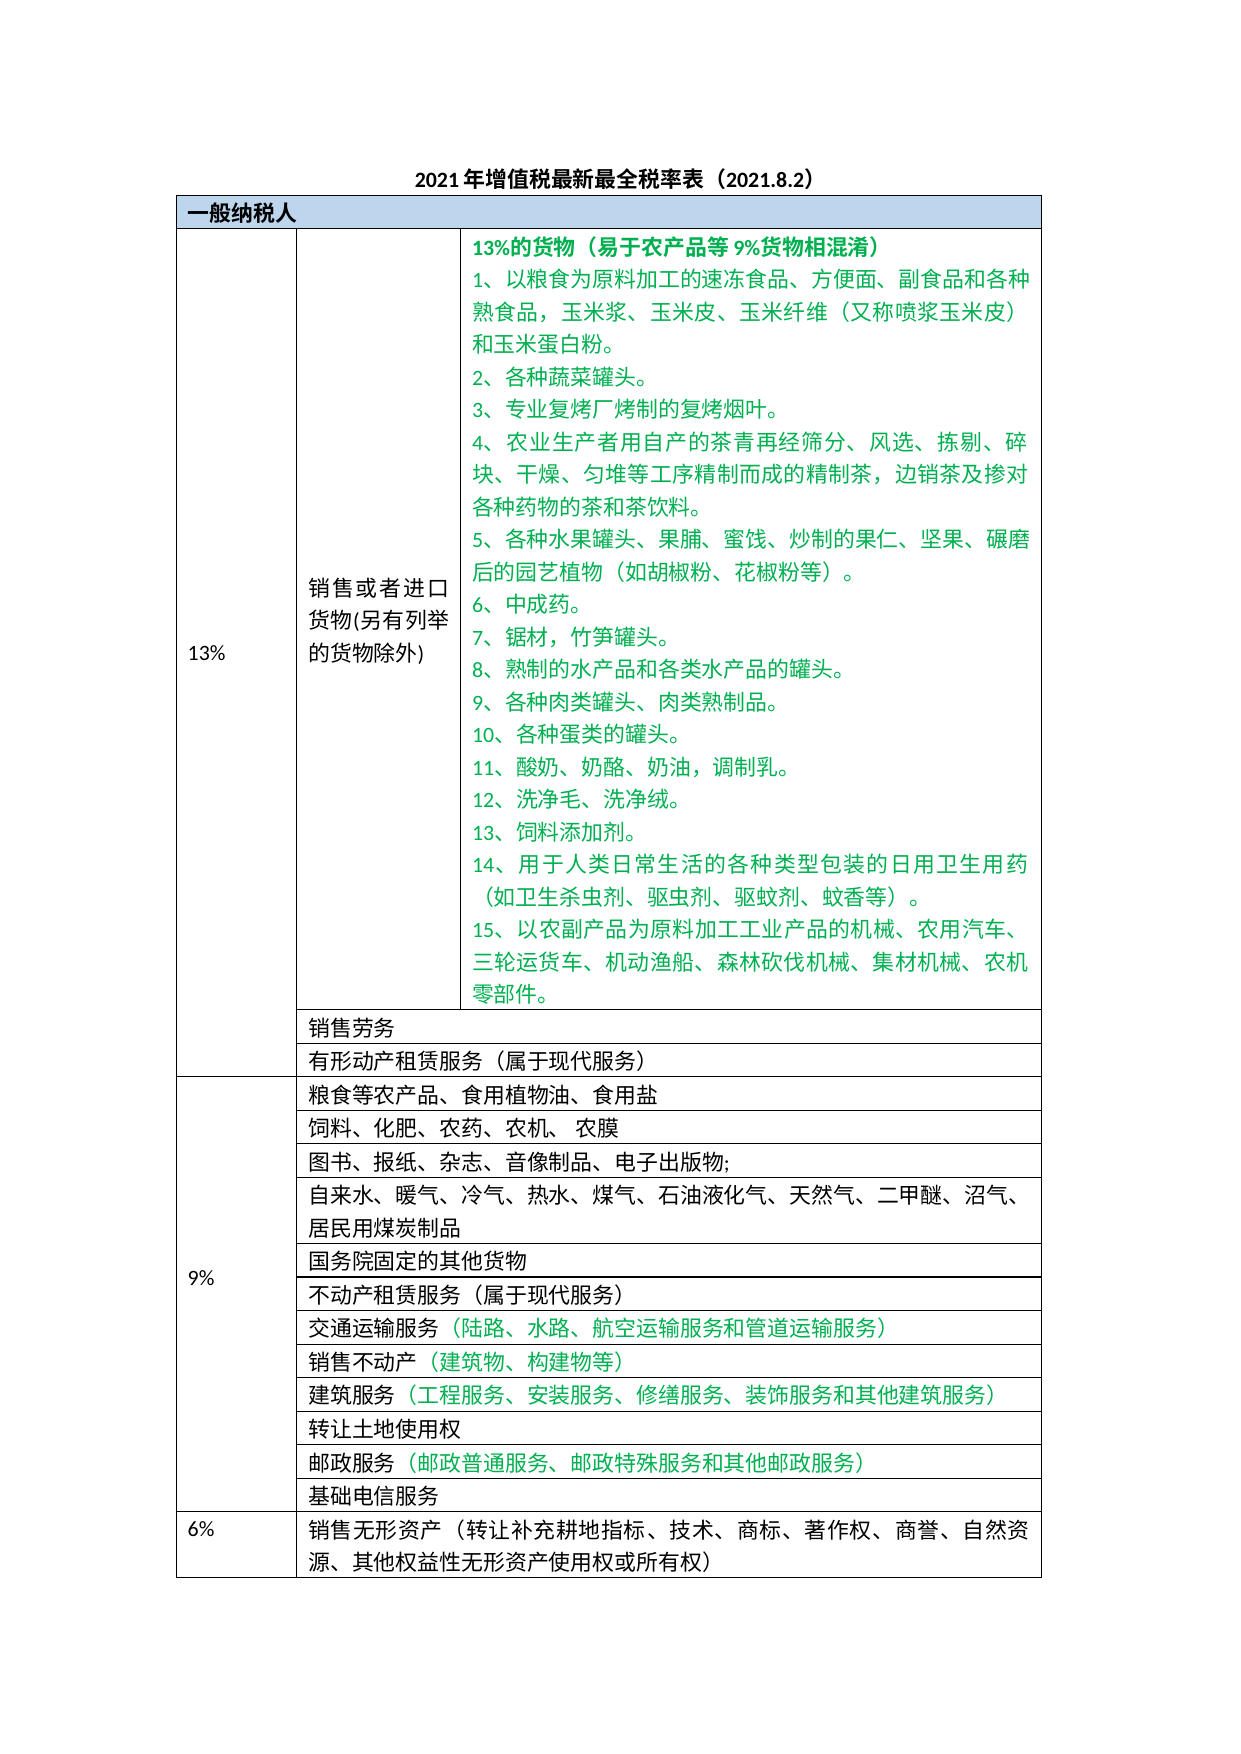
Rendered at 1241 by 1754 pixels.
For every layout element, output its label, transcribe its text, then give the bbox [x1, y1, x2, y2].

table_cell 销售不动产（建筑物、构建物等） [297, 1345, 1041, 1377]
table_cell 13% [177, 229, 296, 1076]
table_cell 有形动产租赁服务（属于现代服务） [297, 1044, 1041, 1076]
table_cell 粮食等农产品、食用植物油、食用盐 [297, 1077, 1041, 1110]
table_cell 不动产租赁服务（属于现代服务） [297, 1278, 1041, 1310]
table_cell 基础电信服务 [297, 1479, 1041, 1511]
table_cell 13%的货物（易于农产品等9%货物相混淆） 1、以粮食为原料加工的速冻食品、方便面、副食品和各种熟食品，玉米浆、玉米皮、玉米纤维（又称喷浆玉米皮）和玉米蛋白粉。 2、各种蔬菜罐头。 3、专业复烤厂烤制的复烤烟叶。 4、农业生产者用自产的茶青再经筛分、风选、拣剔、碎块、干燥、匀堆等工序精制而成的精制茶，边销茶及掺对各种药物的茶和茶饮料。 5、各种水果罐头、果脯、蜜饯、炒制的果仁、坚果、碾磨后的园艺植物（如胡椒粉、花椒粉等）。 6、中成药。 7、锯材，竹笋罐头。 8、熟制的水产品和各类水产品的罐头。 9、各种肉类罐头、肉类熟制品。 10、各种蛋类的罐头。 11、酸奶、奶酪、奶油，调制乳。 12、洗净毛、洗净绒。 13、饲料添加剂。 14、用于人类日常生活的各种类型包装的日用卫生用药（如卫生杀虫剂、驱虫剂、驱蚊剂、蚊香等）。 15、以农副产品为原料加工工业产品的机械、农用汽车、三轮运货车、机动渔船、森林砍伐机械、集材机械、农机零部件。 [461, 229, 1041, 1009]
table_cell 饲料、化肥、农药、农机、 农膜 [297, 1111, 1041, 1143]
table_cell 销售或者进口货物(另有列举的货物除外) [297, 229, 460, 1009]
table_cell 销售劳务 [297, 1010, 1041, 1043]
table_cell 6% [177, 1512, 296, 1577]
table_cell 销售无形资产（转让补充耕地指标、技术、商标、著作权、商誉、自然资源、其他权益性无形资产使用权或所有权） [297, 1512, 1041, 1577]
table_cell 转让土地使用权 [297, 1412, 1041, 1444]
table_header 一般纳税人 [177, 196, 1041, 228]
table_cell 国务院固定的其他货物 [297, 1244, 1041, 1276]
table_cell 交通运输服务（陆路、水路、航空运输服务和管道运输服务） [297, 1311, 1041, 1343]
table_cell 9% [177, 1077, 296, 1511]
table_cell 图书、报纸、杂志、音像制品、电子出版物; [297, 1144, 1041, 1177]
table_cell 邮政服务（邮政普通服务、邮政特殊服务和其他邮政服务） [297, 1445, 1041, 1478]
text 2021年增值税最新最全税率表（2021.8.2） [187, 162, 1053, 194]
table_cell 建筑服务（工程服务、安装服务、修缮服务、装饰服务和其他建筑服务） [297, 1378, 1041, 1411]
table_cell 自来水、暖气、冷气、热水、煤气、石油液化气、天然气、二甲醚、沼气、居民用煤炭制品 [297, 1178, 1041, 1243]
